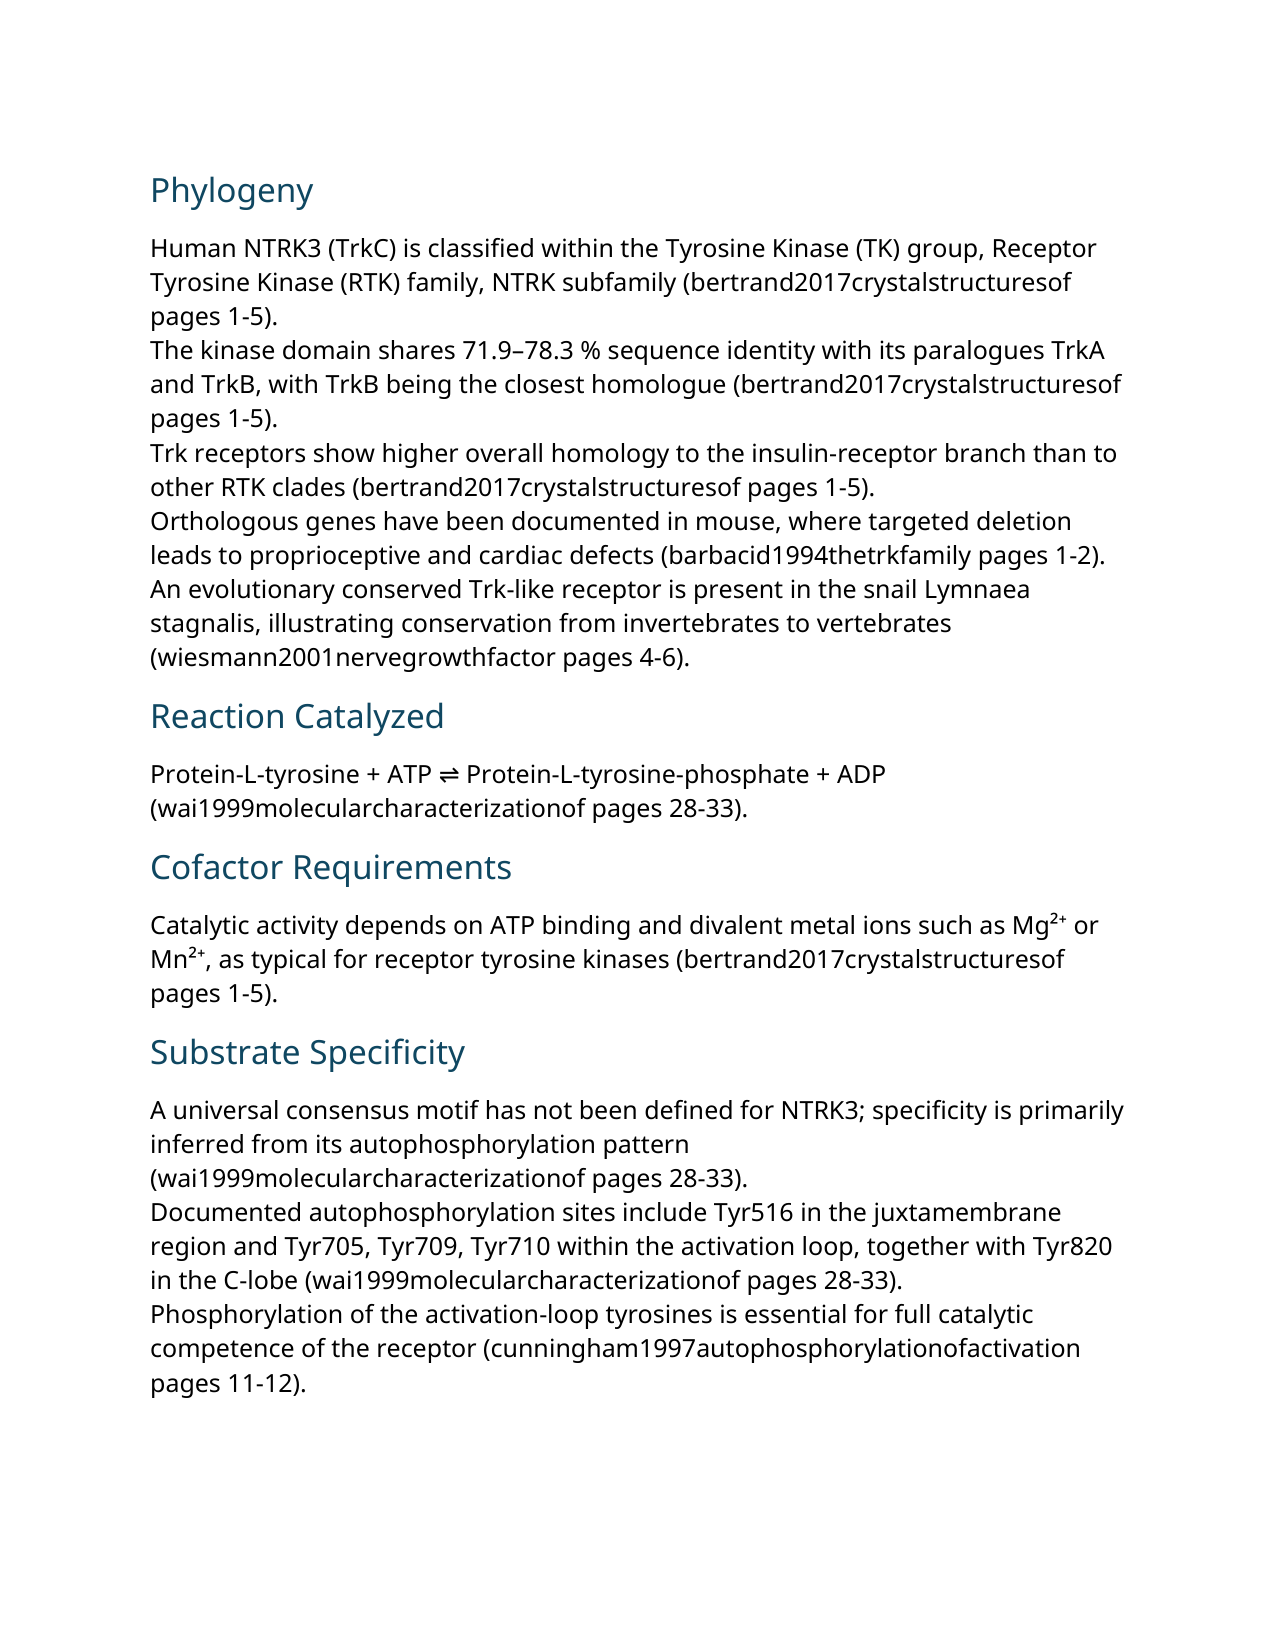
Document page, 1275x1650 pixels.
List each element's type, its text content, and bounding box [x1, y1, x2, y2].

subtitle Phylogeny [150, 167, 1125, 212]
text Protein-L-tyrosine + ATP ⇌ Protein-L-tyrosine-phosphate + ADP (wai1999molecularcharacterizationof pages 28-33). [150, 757, 1125, 825]
text Human NTRK3 (TrkC) is classified within the Tyrosine Kinase (TK) group, Receptor Tyrosine Kinase (RTK) family, NTRK subfamily (bertrand2017crystalstructuresof pages 1-5). The kinase domain shares 71.9–78.3 % sequence identity with its paralogues TrkA and TrkB, with TrkB being the closest homologue (bertrand2017crystalstructuresof pages 1-5). Trk receptors show higher overall homology to the insulin-receptor branch than to other RTK clades (bertrand2017crystalstructuresof pages 1-5). Orthologous genes have been documented in mouse, where targeted deletion leads to proprioceptive and cardiac defects (barbacid1994thetrkfamily pages 1-2). An evolutionary conserved Trk-like receptor is present in the snail Lymnaea stagnalis, illustrating conservation from invertebrates to vertebrates (wiesmann2001nervegrowthfactor pages 4-6). [150, 231, 1125, 674]
subtitle Substrate Specificity [150, 1028, 1125, 1074]
text Catalytic activity depends on ATP binding and divalent metal ions such as Mg²⁺ or Mn²⁺, as typical for receptor tyrosine kinases (bertrand2017crystalstructuresof pages 1-5). [150, 908, 1125, 1010]
subtitle Cofactor Requirements [150, 843, 1125, 889]
subtitle Reaction Catalyzed [150, 692, 1125, 738]
text A universal consensus motif has not been defined for NTRK3; specificity is primarily inferred from its autophosphorylation pattern (wai1999molecularcharacterizationof pages 28-33). Documented autophosphorylation sites include Tyr516 in the juxtamembrane region and Tyr705, Tyr709, Tyr710 within the activation loop, together with Tyr820 in the C-lobe (wai1999molecularcharacterizationof pages 28-33). Phosphorylation of the activation-loop tyrosines is essential for full catalytic competence of the receptor (cunningham1997autophosphorylationofactivation pages 11-12). [150, 1093, 1125, 1399]
